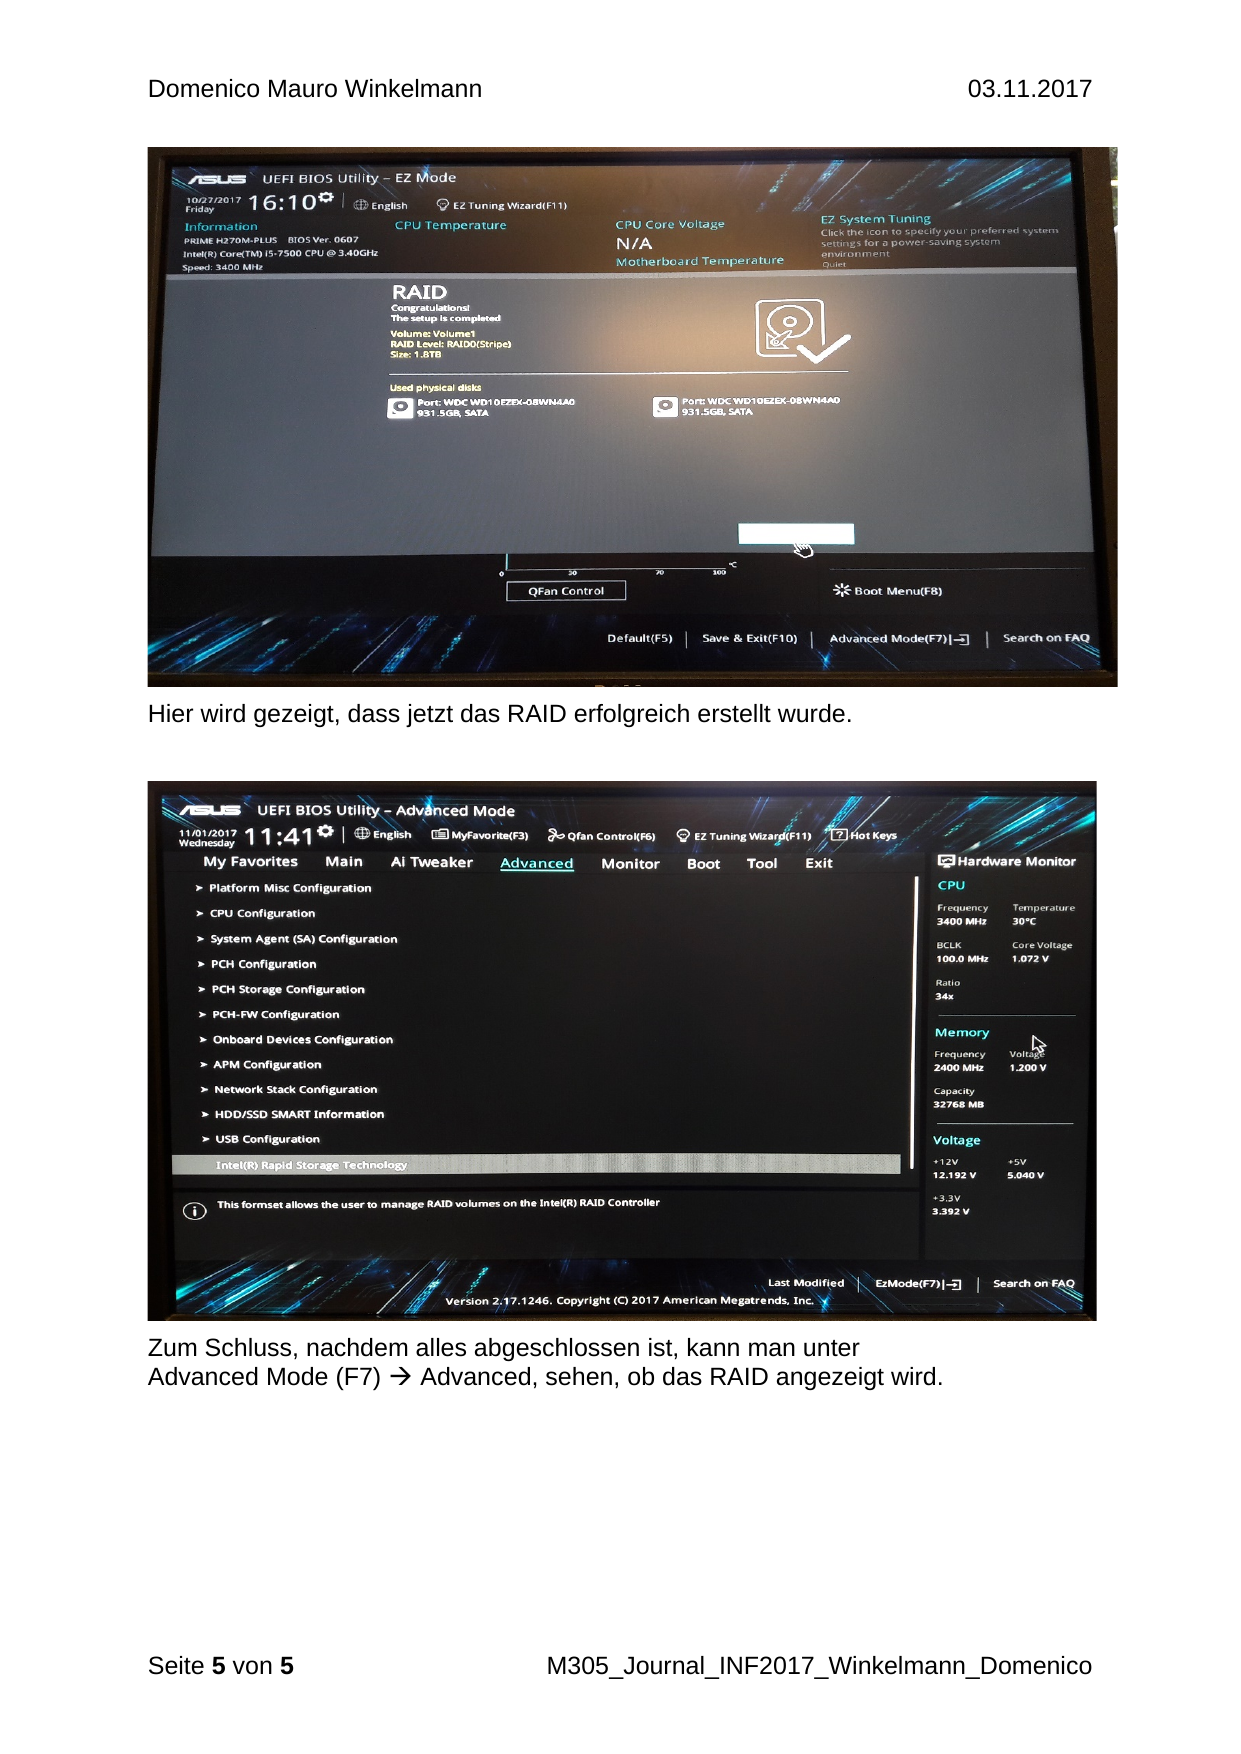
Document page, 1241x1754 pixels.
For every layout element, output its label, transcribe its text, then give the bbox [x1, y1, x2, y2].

text Hier wird gezeigt, dass jetzt das RAID erfolgreich erstellt wurde. [148, 699, 1092, 728]
picture [147, 147, 1118, 687]
picture [147, 781, 1097, 1321]
text Zum Schluss, nachdem alles abgeschlossen ist, kann man unter Advanced Mode (F7) Advanced, sehen, ob das RAID angezeigt wird. [148, 1333, 1092, 1391]
